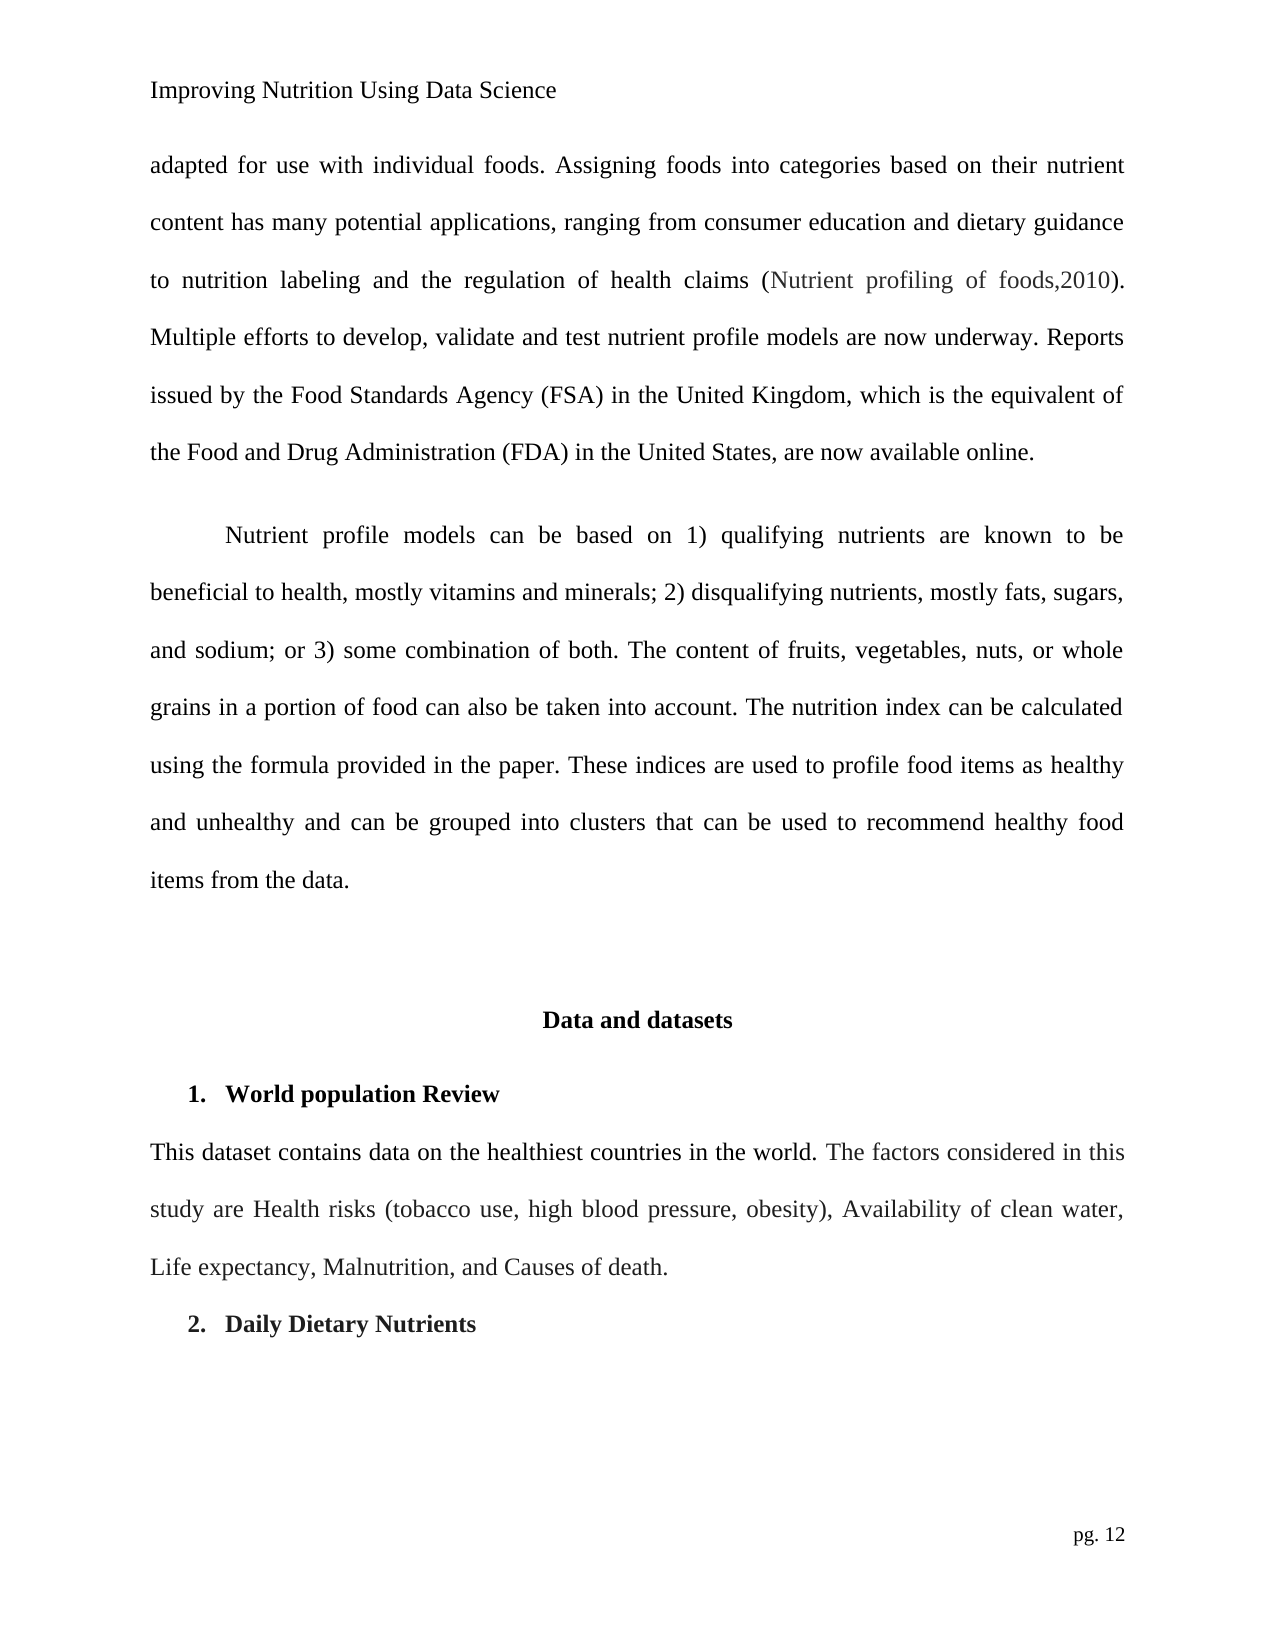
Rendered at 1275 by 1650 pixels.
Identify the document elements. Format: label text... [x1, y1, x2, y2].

list Daily Dietary Nutrients [187, 1309, 1125, 1338]
text Data and datasets [150, 1005, 1125, 1034]
text Nutrient profile models can be based on 1) qualifying nutrients are known to be beneficial to health, mostly vitamins and minerals; 2) disqualifying nutrients, mostly fats, sugars, and sodium; or 3) some combination of both. The content of fruits, vegetables, nuts, or whole grains in a portion of food can also be taken into account. The nutrition index can be calculated using the formula provided in the paper. These indices are used to profile food items as healthy and unhealthy and can be grouped into clusters that can be used to recommend healthy food items from the data. [150, 520, 1125, 894]
text This dataset contains data on the healthiest countries in the world. The factors considered in this study are Health risks (tobacco use, high blood pressure, obesity), Availability of clean water, Life expectancy, Malnutrition, and Causes of death. [150, 1137, 1125, 1280]
list World population Review [187, 1079, 1125, 1108]
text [150, 150, 1125, 466]
